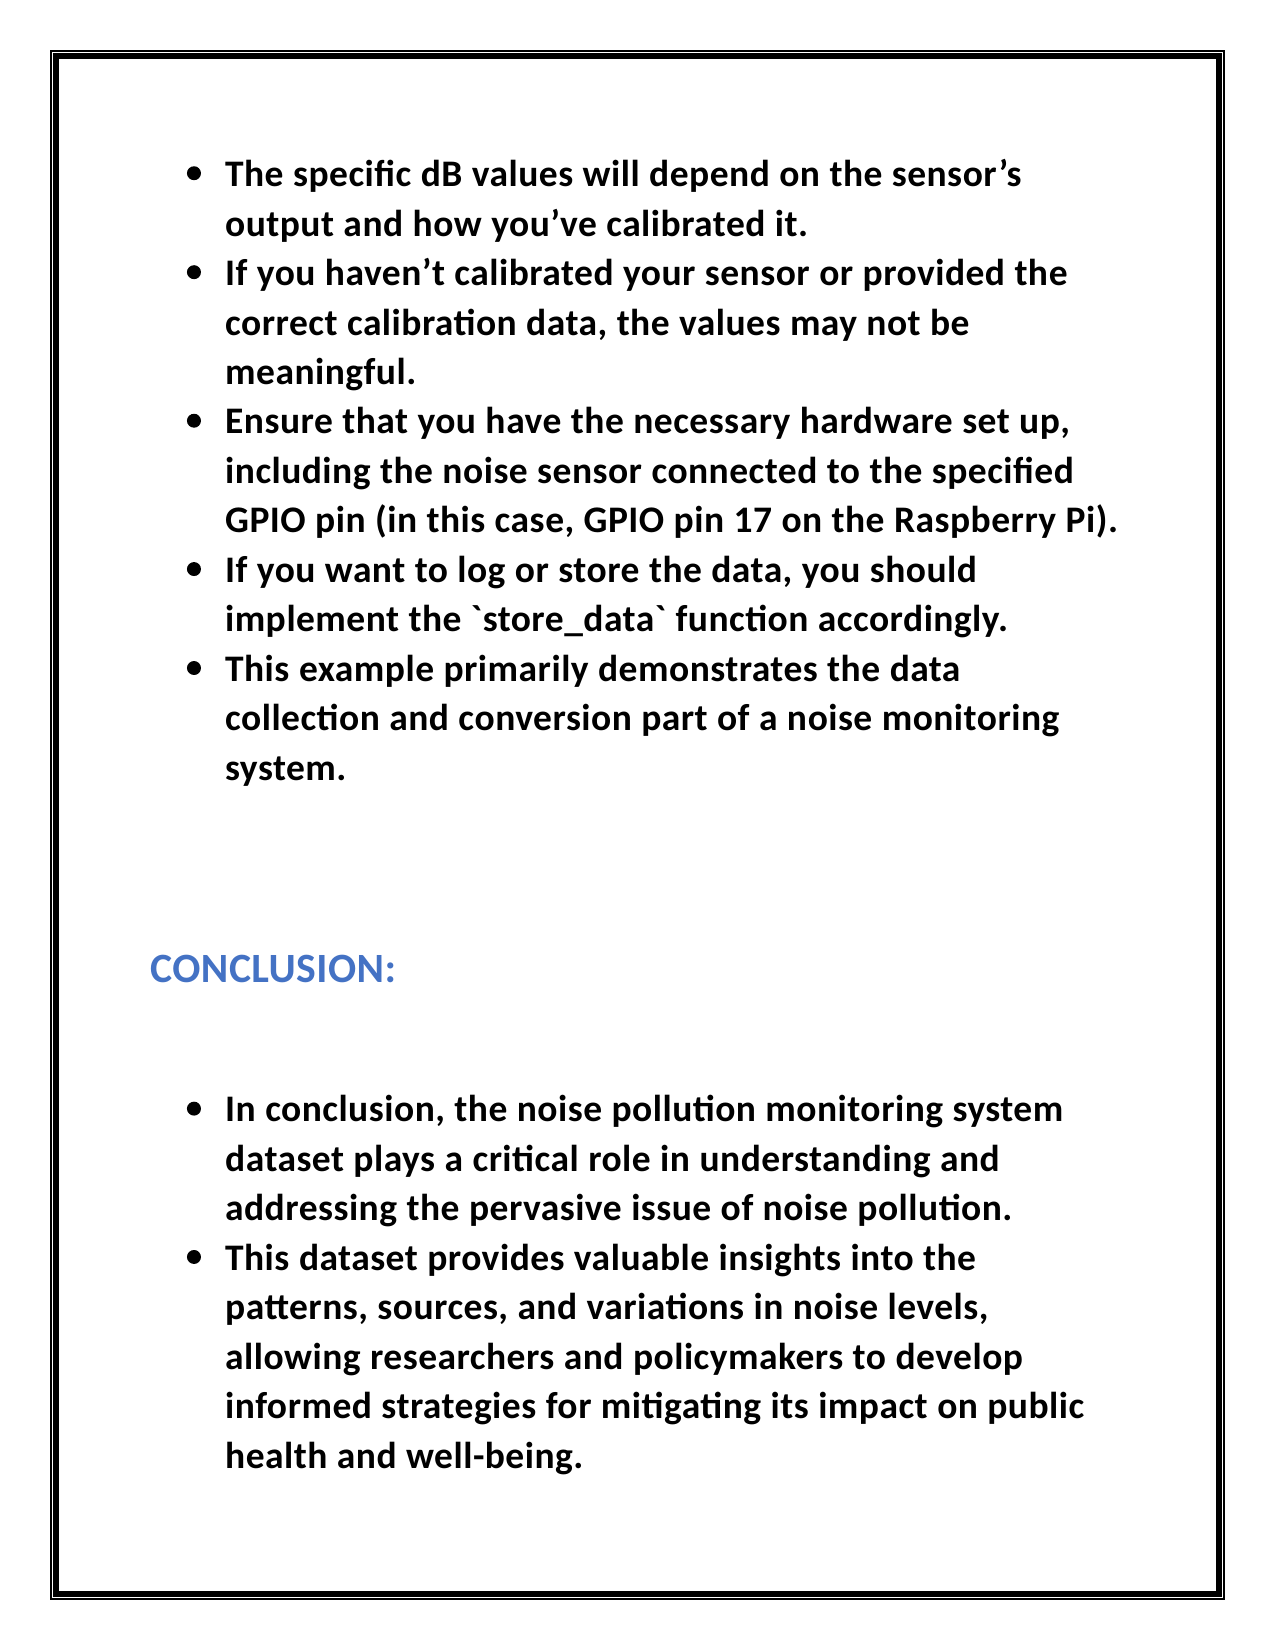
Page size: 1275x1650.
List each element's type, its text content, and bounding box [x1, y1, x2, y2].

list Ensure that you have the necessary hardware set up, including the noise sensor connected to the specified GPIO pin (in this case, GPIO pin 17 on the Raspberry Pi). [187, 397, 1125, 542]
list In conclusion, the noise pollution monitoring system dataset plays a critical role in understanding and addressing the pervasive issue of noise pollution. [187, 1085, 1125, 1230]
text CONCLUSION: [150, 942, 1125, 993]
list This dataset provides valuable insights into the patterns, sources, and variations in noise levels, allowing researchers and policymakers to develop informed strategies for mitigating its impact on public health and well-being. [187, 1234, 1125, 1477]
list The specific dB values will depend on the sensor’s output and how you’ve calibrated it. [187, 150, 1125, 245]
list This example primarily demonstrates the data collection and conversion part of a noise monitoring system. [187, 645, 1125, 789]
list If you want to log or store the data, you should implement the `store_data` function accordingly. [187, 546, 1125, 641]
list If you haven’t calibrated your sensor or provided the correct calibration data, the values may not be meaningful. [187, 249, 1125, 394]
